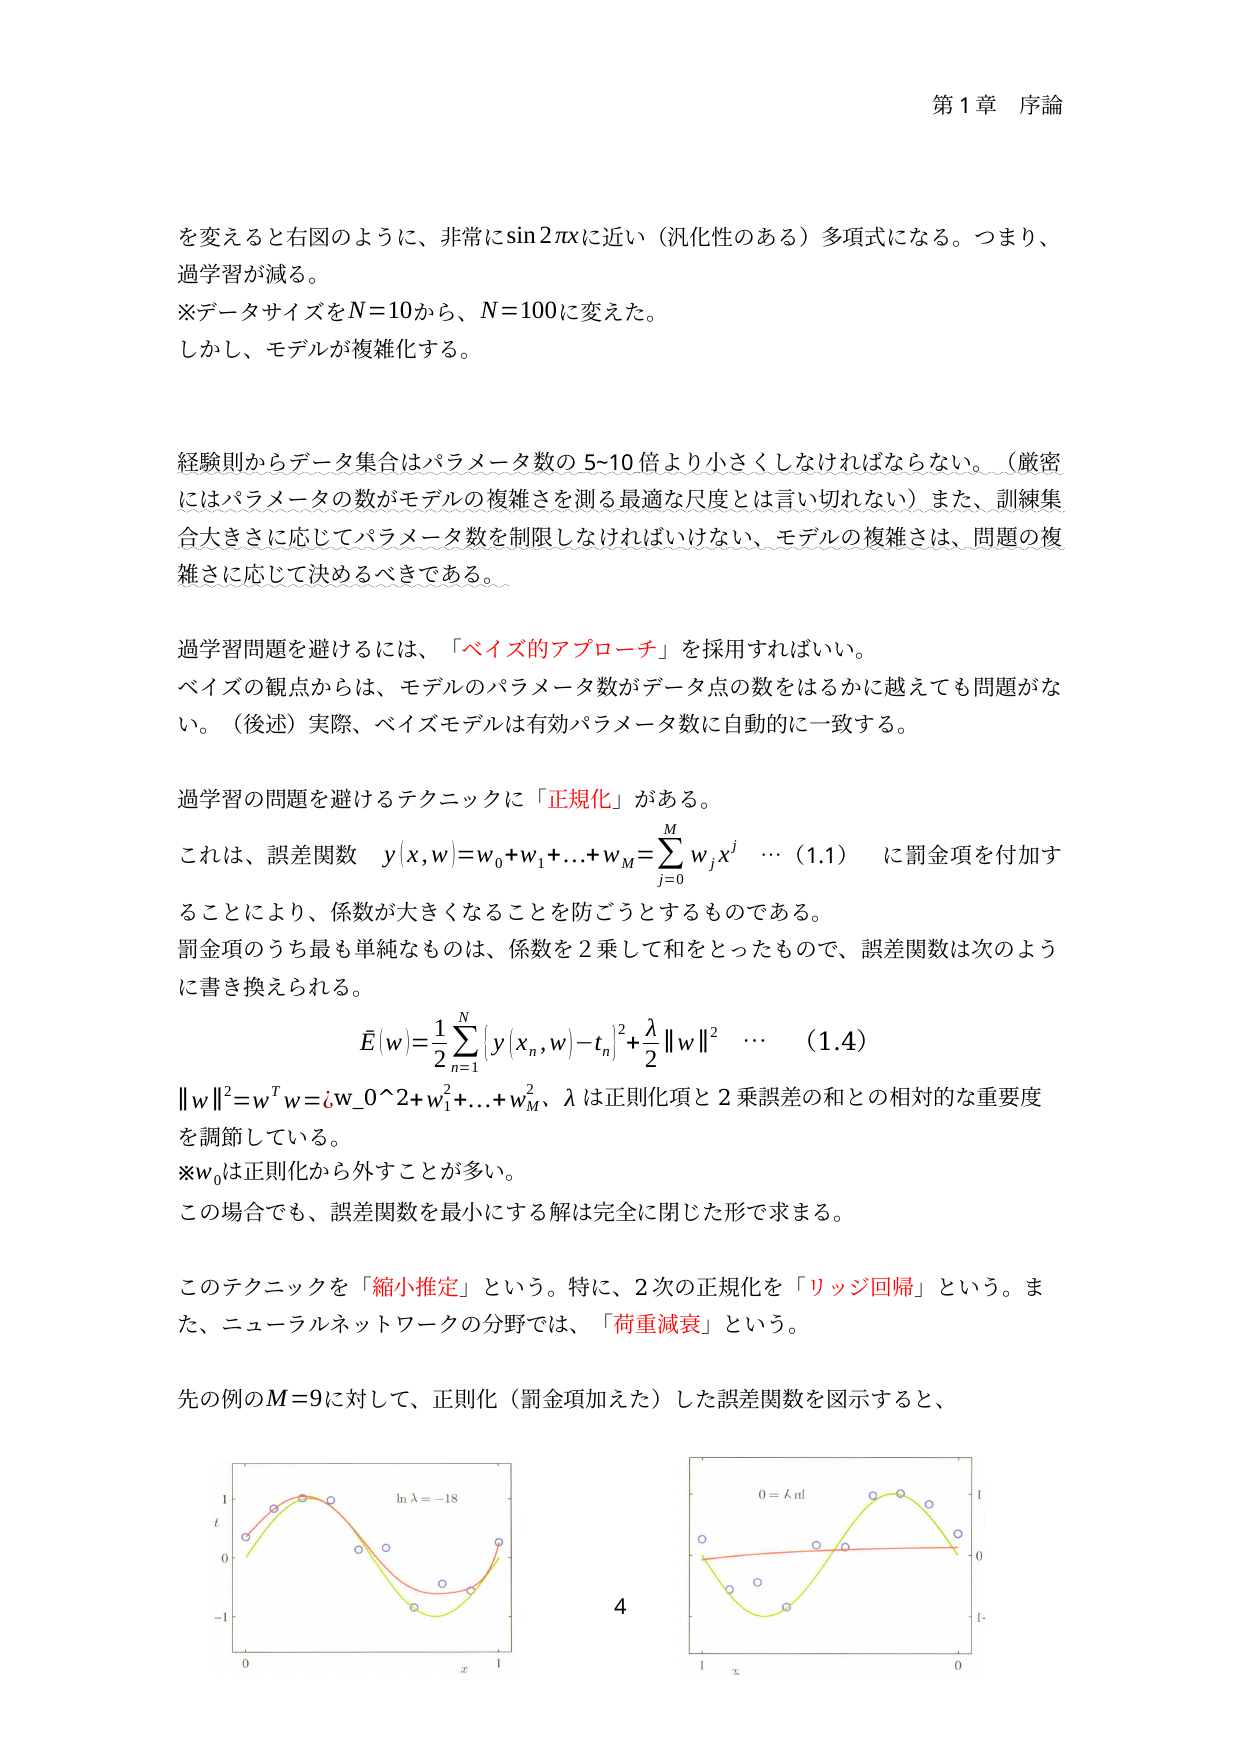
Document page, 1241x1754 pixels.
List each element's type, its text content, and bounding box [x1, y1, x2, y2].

text … （1.4） [177, 1004, 1063, 1079]
text w_0^2、 は正則化項と2乗誤差の和との相対的な重要度を調節している。 [177, 1079, 1063, 1154]
text 経験則からデータ集合はパラメータ数の5~10倍より小さくしなければならない。（厳密にはパラメータの数がモデルの複雑さを測る最適な尺度とは言い切れない）また、訓練集合大きさに応じてパラメータ数を制限しなければいけない、モデルの複雑さは、問題の複雑さに応じて決めるべきである。 [177, 548, 1063, 592]
text 実際に、先のの多項式においてデータサイズを変えると右図のように、非常にに近い（汎化性のある）多項式になる。つまり、過学習が減る。 [177, 217, 1063, 292]
text 罰金項のうち最も単純なものは、係数を２乗して和をとったもので、誤差関数は次のように書き換えられる。 [177, 929, 1063, 1004]
text この場合でも、誤差関数を最小にする解は完全に閉じた形で求まる。 [177, 1192, 1063, 1229]
text しかし、モデルが複雑化する。 [177, 329, 1063, 367]
text 過学習問題を避けるには、「ベイズ的アプローチ」を採用すればいい。 [177, 629, 1063, 667]
text これは、誤差関数 …（1.1） に罰金項を付加することにより、係数が大きくなることを防ごうとするものである。 [177, 817, 1063, 929]
text 先の例のに対して、正則化（罰金項加えた）した誤差関数を図示すると、 [177, 1379, 1063, 1417]
text ※データサイズをから、に変えた。 [177, 292, 1063, 329]
text このテクニックを「縮小推定」という。特に、2次の正規化を「リッジ回帰」という。また、ニューラルネットワークの分野では、「荷重減衰」という。 [177, 1267, 1063, 1342]
text ベイズの観点からは、モデルのパラメータ数がデータ点の数をはるかに越えても問題がない。（後述）実際、ベイズモデルは有効パラメータ数に自動的に一致する。 [177, 667, 1063, 742]
text 経験則からデータ集合はパラメータ数の5~10倍より小さくしなければならない。（厳密にはパラメータの数がモデルの複雑さを測る最適な尺度とは言い切れない）また、訓練集合大きさに応じてパラメータ数を制限しなければいけない、モデルの複雑さは、問題の複雑さに応じて決めるべきである。 [177, 510, 1063, 549]
text 過学習の問題を避けるテクニックに「正規化」がある。 [177, 779, 1063, 817]
text ※は正則化から外すことが多い。 [177, 1154, 1063, 1192]
text 経験則からデータ集合はパラメータ数の5~10倍より小さくしなければならない。（厳密にはパラメータの数がモデルの複雑さを測る最適な尺度とは言い切れない）また、訓練集合大きさに応じてパラメータ数を制限しなければいけない、モデルの複雑さは、問題の複雑さに応じて決めるべきである。 [177, 442, 1063, 474]
text 経験則からデータ集合はパラメータ数の5~10倍より小さくしなければならない。（厳密にはパラメータの数がモデルの複雑さを測る最適な尺度とは言い切れない）また、訓練集合大きさに応じてパラメータ数を制限しなければいけない、モデルの複雑さは、問題の複雑さに応じて決めるべきである。 [177, 473, 1063, 512]
